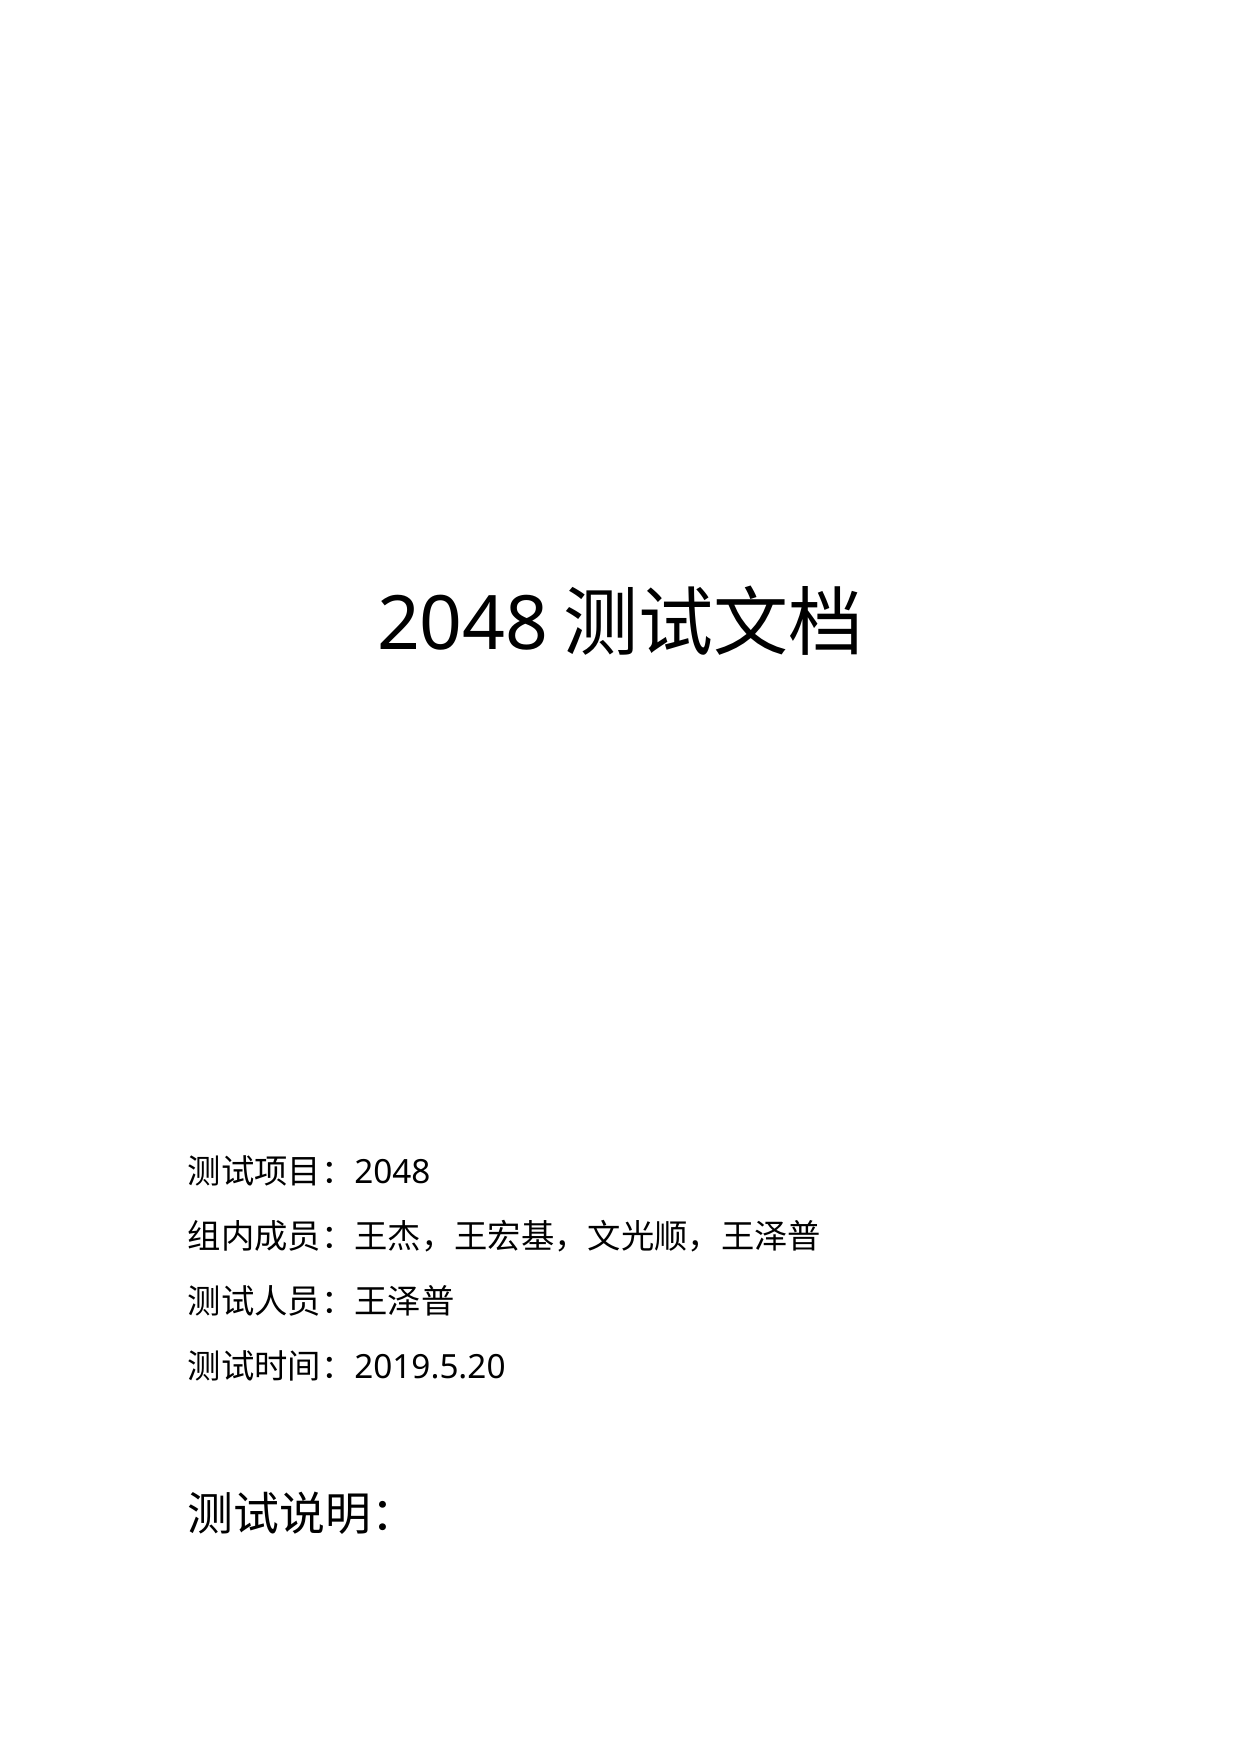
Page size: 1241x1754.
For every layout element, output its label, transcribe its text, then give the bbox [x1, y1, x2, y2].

text 测试说明： [187, 1462, 1053, 1559]
text 测试项目：2048 [187, 1137, 1053, 1202]
text 测试时间：2019.5.20 [187, 1332, 1053, 1397]
text 组内成员：王杰，王宏基，文光顺，王泽普 [187, 1202, 1053, 1267]
text 测试人员：王泽普 [187, 1267, 1053, 1332]
text 2048测试文档 [187, 552, 1053, 682]
